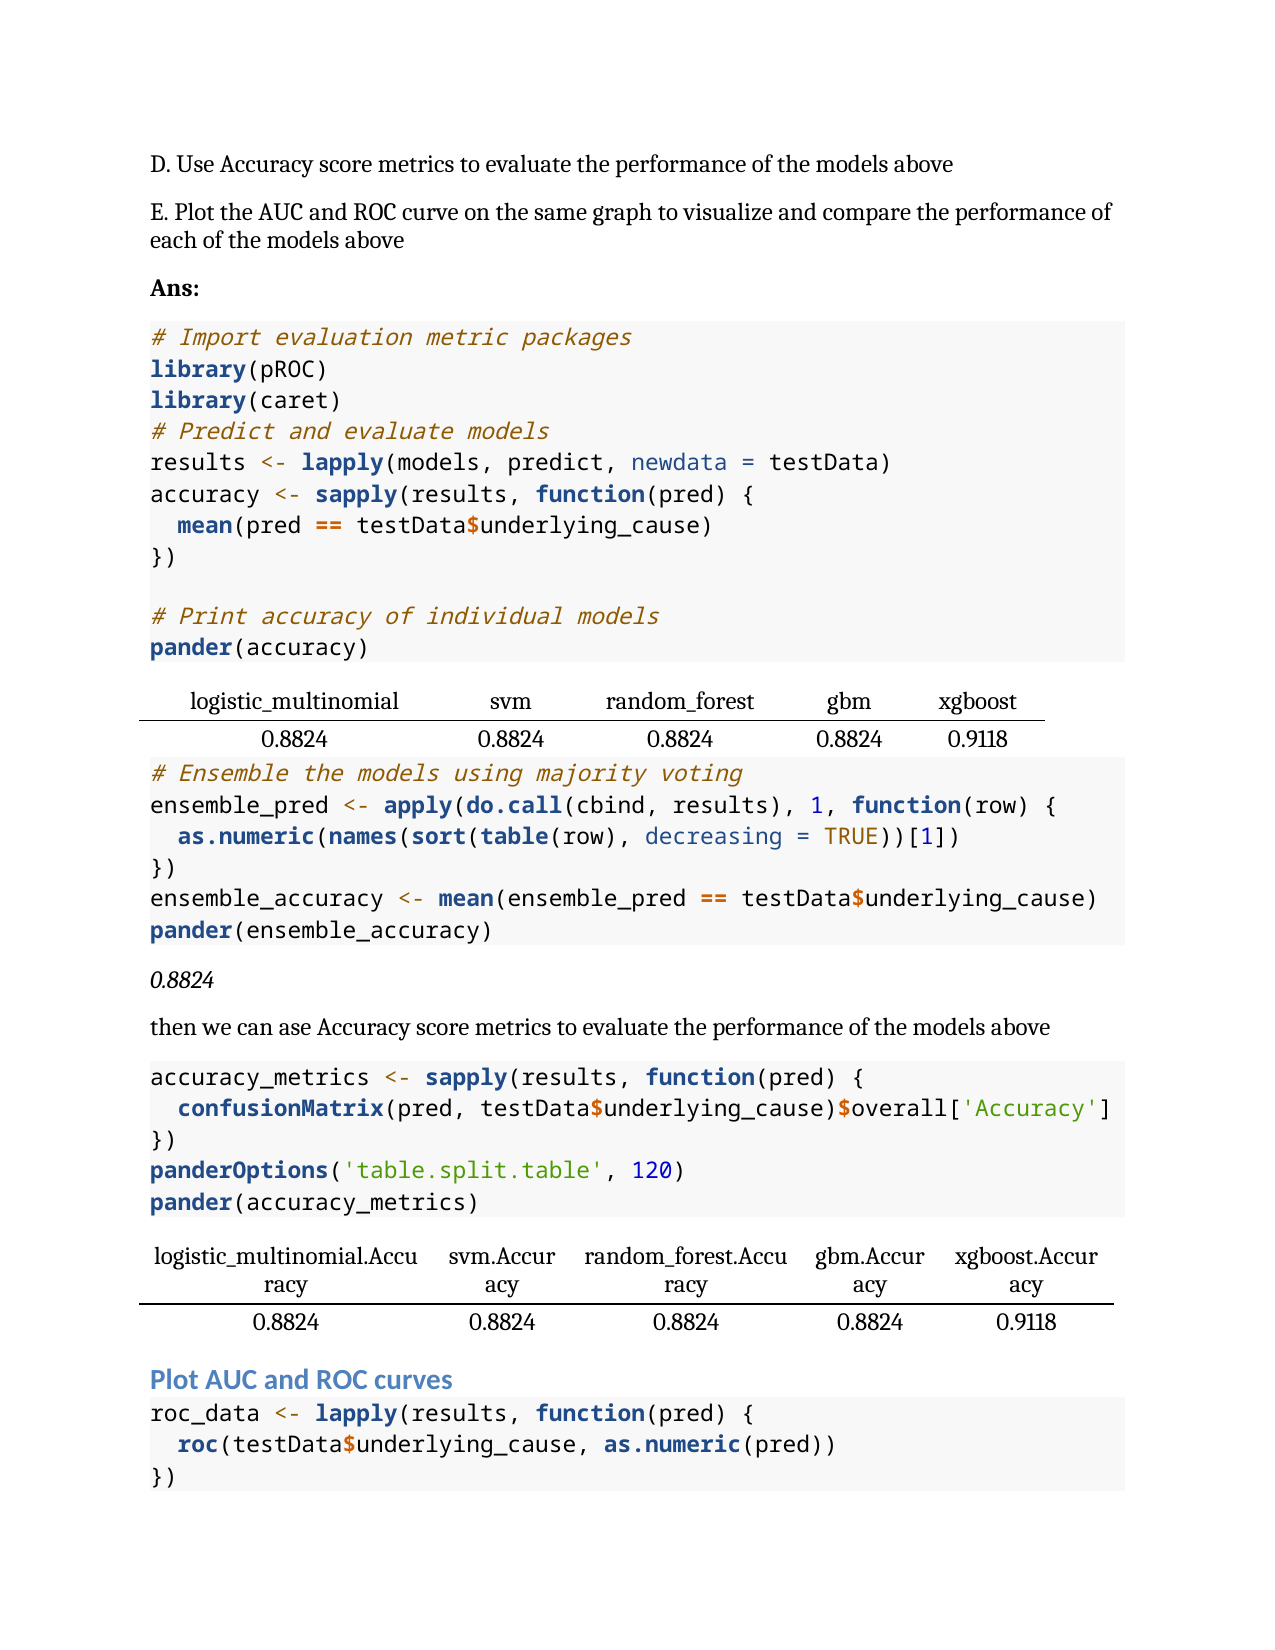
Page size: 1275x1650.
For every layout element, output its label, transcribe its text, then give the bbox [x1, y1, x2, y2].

table_cell 0.8824 [433, 1305, 571, 1341]
table_cell 0.8824 [571, 1305, 801, 1341]
table_header logistic_multinomial [139, 683, 450, 719]
table_header gbm.Accuracy [801, 1238, 939, 1303]
subtitle Plot AUC and ROC curves [150, 1361, 1125, 1397]
table_header random_forest [572, 683, 788, 719]
text 0.8824 [150, 966, 1125, 994]
table_header logistic_multinomial.Accuracy [139, 1238, 433, 1303]
table_cell 0.8824 [139, 721, 450, 757]
table_cell 0.8824 [788, 721, 910, 757]
text # Import evaluation metric packages library(pROC) library(caret) # Predict and evaluate models results <- lapply(models, predict, newdata = testData) accuracy <- sapply(results, function(pred) { mean(pred == testData$underlying_cause) }) # Print accuracy of individual models pander(accuracy) [150, 321, 1125, 662]
text E. Plot the AUC and ROC curve on the same graph to visualize and compare the performance of each of the models above [150, 197, 1125, 255]
text Ans: [150, 274, 1125, 302]
table_header random_forest.Accuracy [571, 1238, 801, 1303]
text accuracy_metrics <- sapply(results, function(pred) { confusionMatrix(pred, testData$underlying_cause)$overall['Accuracy'] }) panderOptions('table.split.table', 120) pander(accuracy_metrics) [150, 1061, 1125, 1217]
table_cell 0.8824 [139, 1305, 433, 1341]
table_header gbm [788, 683, 910, 719]
text # Ensemble the models using majority voting ensemble_pred <- apply(do.call(cbind, results), 1, function(row) { as.numeric(names(sort(table(row), decreasing = TRUE))[1]) }) ensemble_accuracy <- mean(ensemble_pred == testData$underlying_cause) pander(ensemble_accuracy) [150, 757, 1125, 945]
table_cell 0.9118 [939, 1305, 1114, 1341]
table_cell 0.8824 [450, 721, 572, 757]
table_cell 0.8824 [801, 1305, 939, 1341]
text roc_data <- lapply(results, function(pred) { roc(testData$underlying_cause, as.numeric(pred)) }) [150, 1397, 1125, 1491]
table_cell 0.9118 [910, 721, 1045, 757]
table_header xgboost [910, 683, 1045, 719]
table_cell 0.8824 [572, 721, 788, 757]
table_header xgboost.Accuracy [939, 1238, 1114, 1303]
table_header svm [450, 683, 572, 719]
text then we can ase Accuracy score metrics to evaluate the performance of the models above [150, 1013, 1125, 1042]
table_header svm.Accuracy [433, 1238, 571, 1303]
text D. Use Accuracy score metrics to evaluate the performance of the models above [150, 150, 1125, 179]
